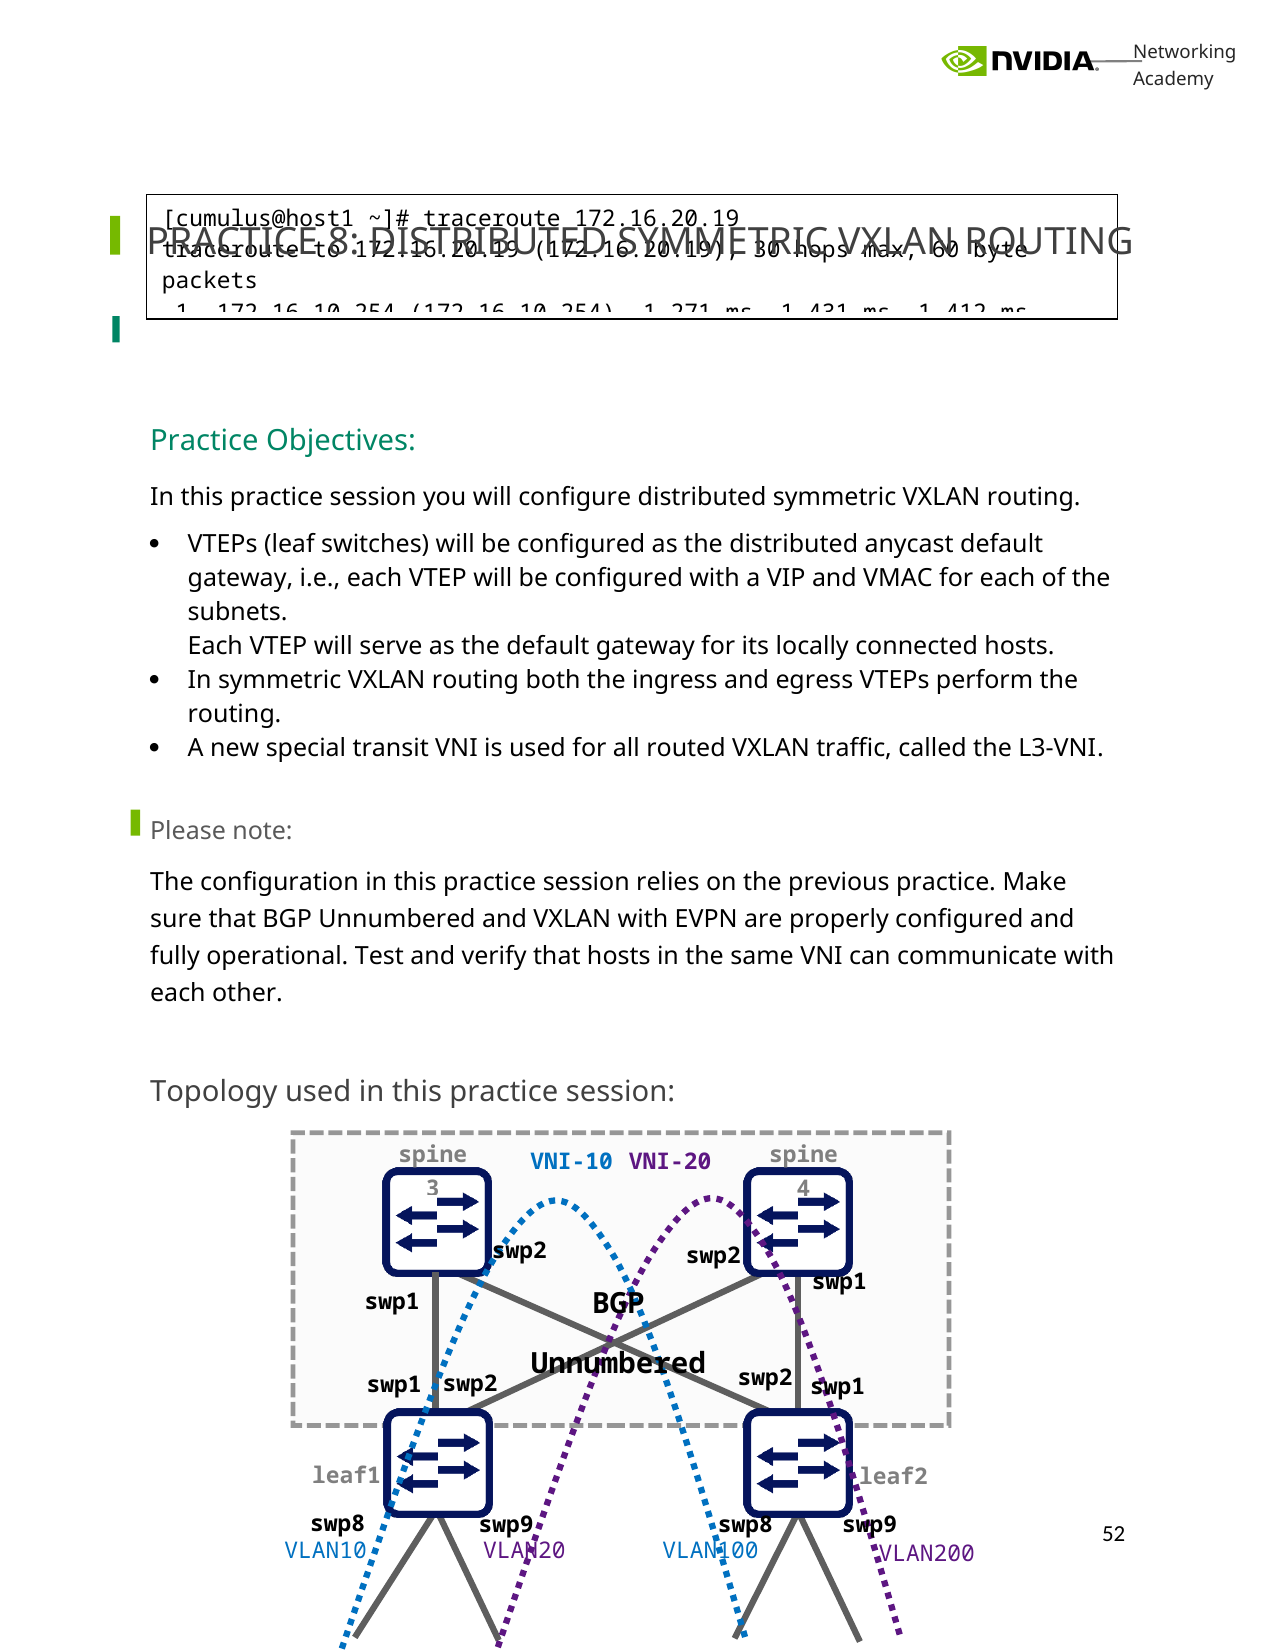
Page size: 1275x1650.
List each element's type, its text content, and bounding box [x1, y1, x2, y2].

list VTEPs (leaf switches) will be configured as the distributed anycast default gateway, i.e., each VTEP will be configured with a VIP and VMAC for each of the subnets. Each VTEP will serve as the default gateway for its locally connected hosts. [150, 525, 1125, 661]
text Topology used in this practice session: [150, 1028, 1125, 1110]
picture [710, 1134, 886, 1310]
text The configuration in this practice session relies on the previous practice. Make sure that BGP Unnumbered and VXLAN with EVPN are properly configured and fully operational. Test and verify that hosts in the same VNI can communicate with each other. [150, 864, 1125, 1008]
picture [356, 1543, 362, 1551]
picture [747, 1543, 753, 1551]
picture [710, 1375, 886, 1551]
list A new special transit VNI is used for all routed VXLAN traffic, called the L3-VNI. [150, 729, 1125, 764]
text In this practice session you will configure distributed symmetric VXLAN routing. [150, 479, 1125, 513]
picture [349, 1134, 525, 1310]
picture [734, 1543, 740, 1551]
picture [350, 1375, 526, 1551]
text Practice Objectives: [150, 419, 1125, 459]
list In symmetric VXLAN routing both the ingress and egress VTEPs perform the routing. [150, 661, 1125, 729]
text Please note: [150, 813, 1125, 847]
picture [937, 39, 1101, 81]
